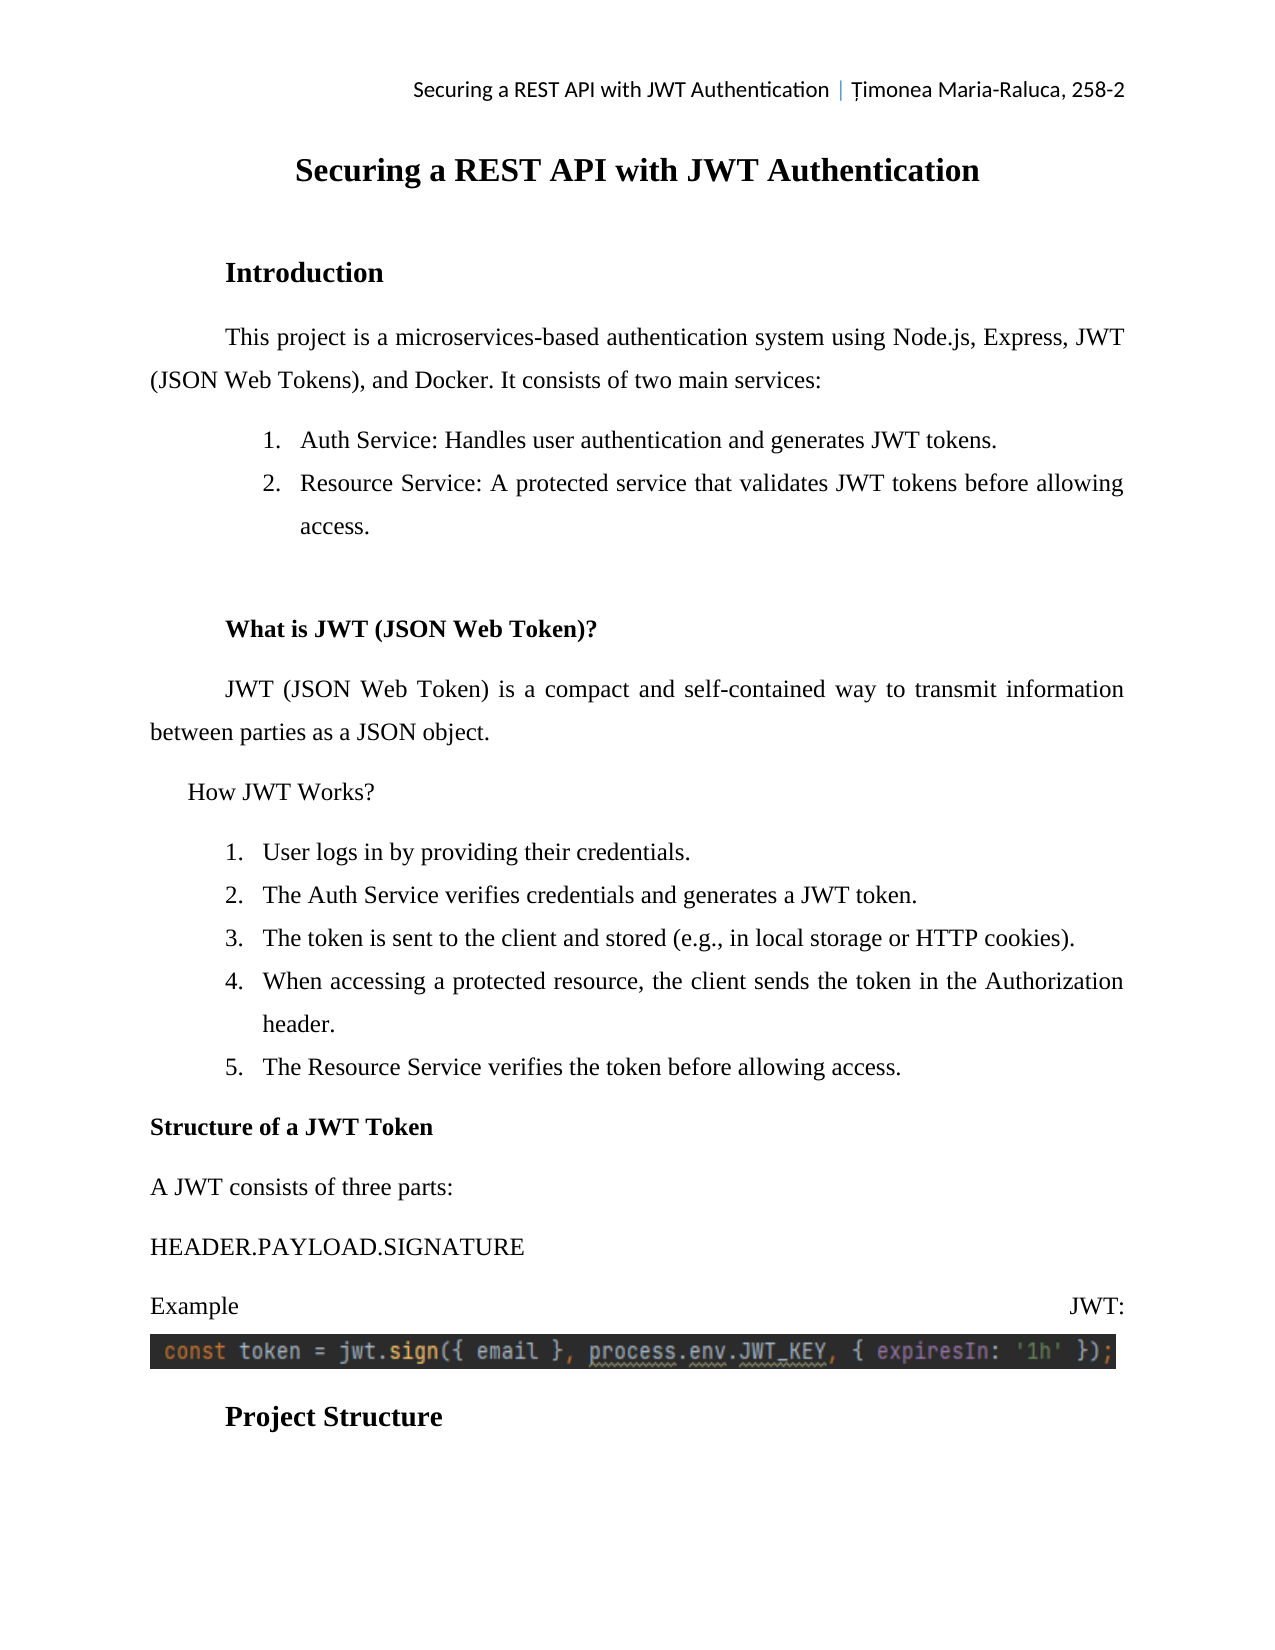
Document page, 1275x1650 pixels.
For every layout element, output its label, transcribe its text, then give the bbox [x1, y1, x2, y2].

text How JWT Works? [150, 777, 1125, 806]
text Securing a REST API with JWT Authentication [150, 150, 1125, 188]
text Project Structure [150, 1399, 1125, 1433]
text Structure of a JWT Token [150, 1112, 1125, 1141]
list The Resource Service verifies the token before allowing access. [225, 1052, 1125, 1081]
text Introduction [150, 255, 1125, 288]
text HEADER.PAYLOAD.SIGNATURE [150, 1232, 1125, 1260]
list The Auth Service verifies credentials and generates a JWT token. [225, 880, 1125, 908]
list Resource Service: A protected service that validates JWT tokens before allowing access. [262, 468, 1125, 540]
list User logs in by providing their credentials. [225, 837, 1125, 865]
text What is JWT (JSON Web Token)? [150, 614, 1125, 643]
text A JWT consists of three parts: [150, 1172, 1125, 1201]
text JWT (JSON Web Token) is a compact and self-contained way to transmit information between parties as a JSON object. [150, 674, 1125, 746]
text This project is a microservices-based authentication system using Node.js, Express, JWT (JSON Web Tokens), and Docker. It consists of two main services: [150, 322, 1125, 394]
picture [150, 1334, 1116, 1369]
list When accessing a protected resource, the client sends the token in the Authorization header. [225, 966, 1125, 1038]
list Auth Service: Handles user authentication and generates JWT tokens. [262, 425, 1125, 454]
list The token is sent to the client and stored (e.g., in local storage or HTTP cookies). [225, 923, 1125, 952]
